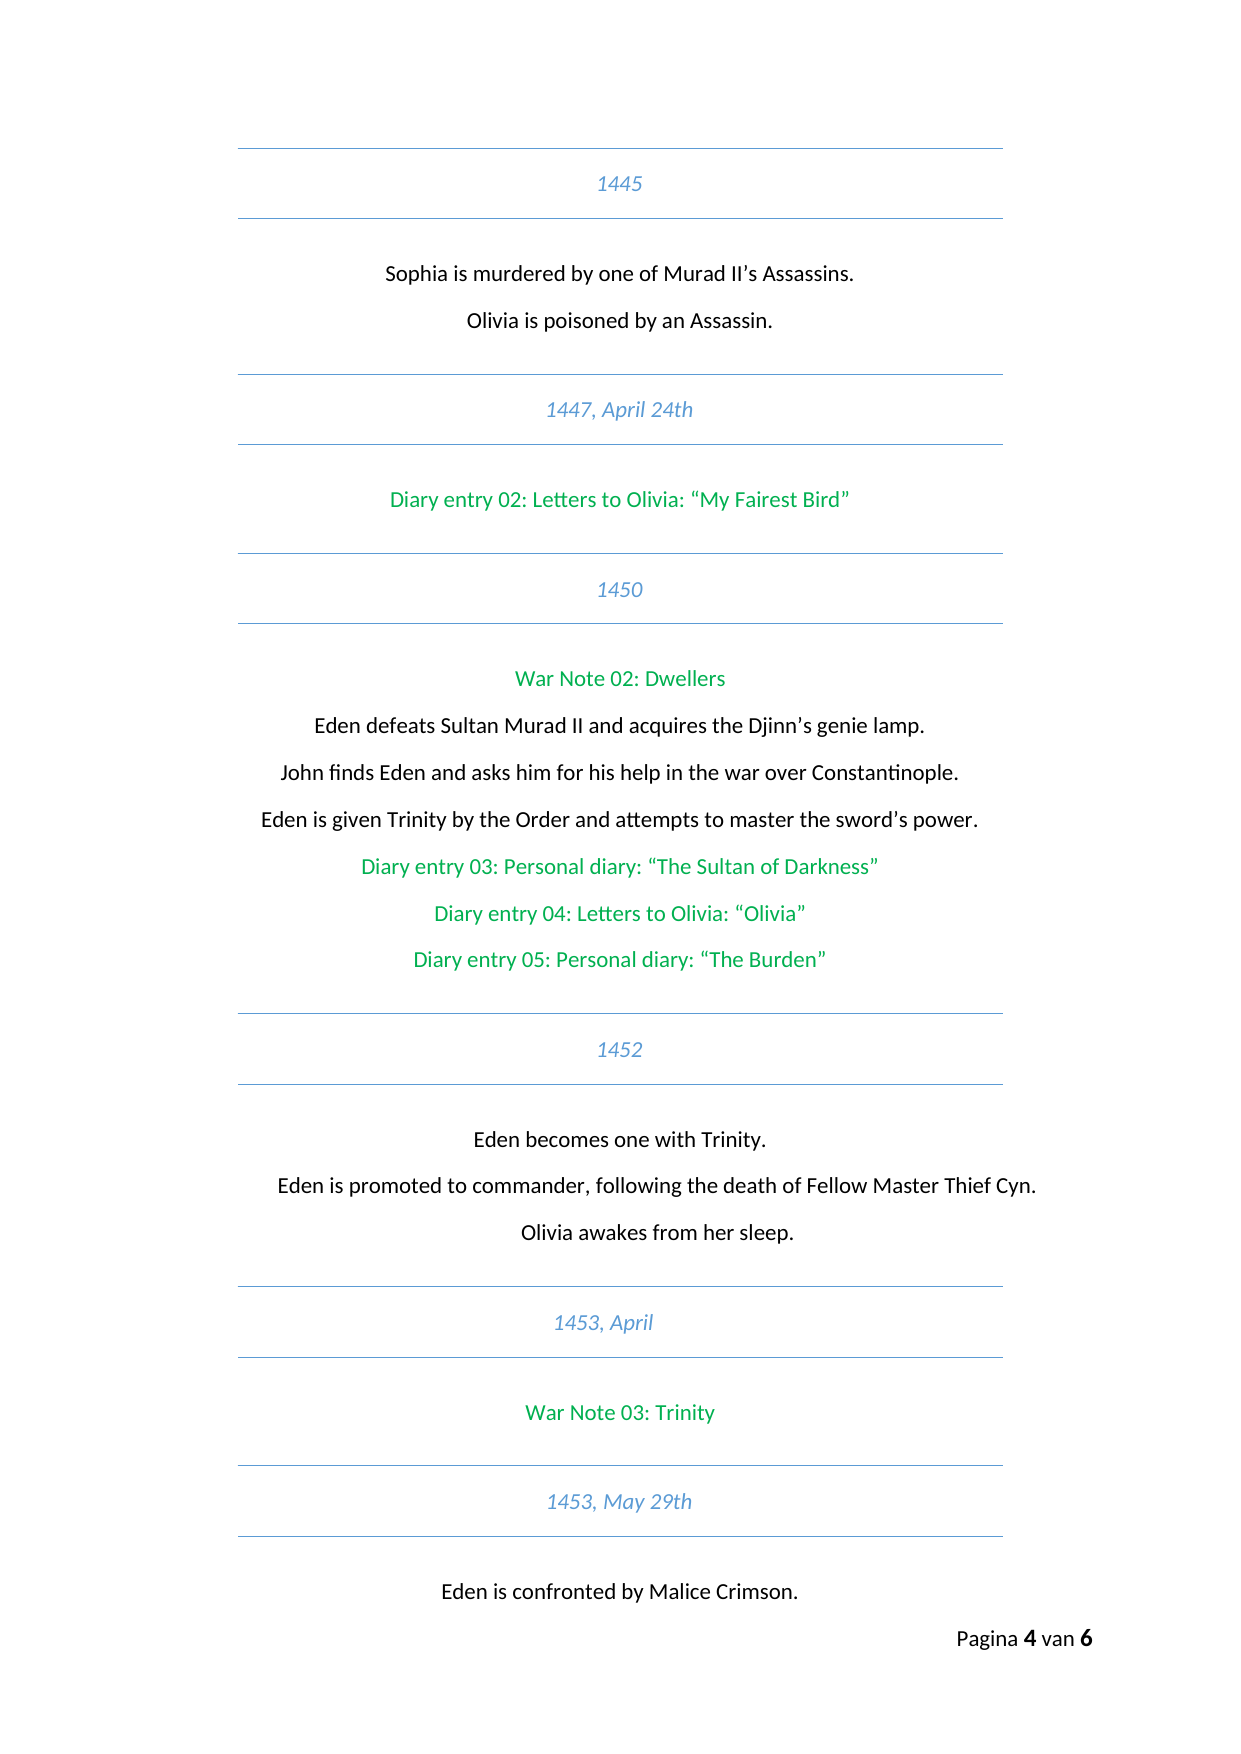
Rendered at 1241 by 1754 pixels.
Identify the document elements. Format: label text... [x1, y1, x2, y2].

text Diary entry 02: Letters to Olivia: “My Fairest Bird” [148, 485, 1093, 513]
text 1453, April [238, 1287, 1003, 1357]
text Eden defeats Sultan Murad II and acquires the Djinn’s genie lamp. [148, 711, 1093, 739]
text Eden is given Trinity by the Order and attempts to master the sword’s power. [148, 805, 1093, 833]
text 1452 [238, 1014, 1003, 1084]
text John finds Eden and asks him for his help in the war over Constantinople. [148, 758, 1093, 786]
text 1450 [238, 554, 1003, 623]
text 1445 [238, 149, 1003, 218]
text Sophia is murdered by one of Murad II’s Assassins. [148, 259, 1093, 287]
text Eden becomes one with Trinity. [148, 1125, 1093, 1153]
text Eden is confronted by Malice Crimson. [148, 1577, 1093, 1605]
text War Note 02: Dwellers [148, 664, 1093, 692]
text 1453, May 29th [238, 1466, 1003, 1536]
text Olivia awakes from her sleep. [223, 1218, 1093, 1246]
text Diary entry 05: Personal diary: “The Burden” [148, 946, 1093, 973]
text Diary entry 03: Personal diary: “The Sultan of Darkness” [148, 852, 1093, 880]
text War Note 03: Trinity [148, 1398, 1093, 1426]
text Olivia is poisoned by an Assassin. [148, 306, 1093, 334]
text Diary entry 04: Letters to Olivia: “Olivia” [148, 899, 1093, 927]
text 1447, April 24th [238, 375, 1003, 444]
text Eden is promoted to commander, following the death of Fellow Master Thief Cyn. [223, 1172, 1093, 1199]
